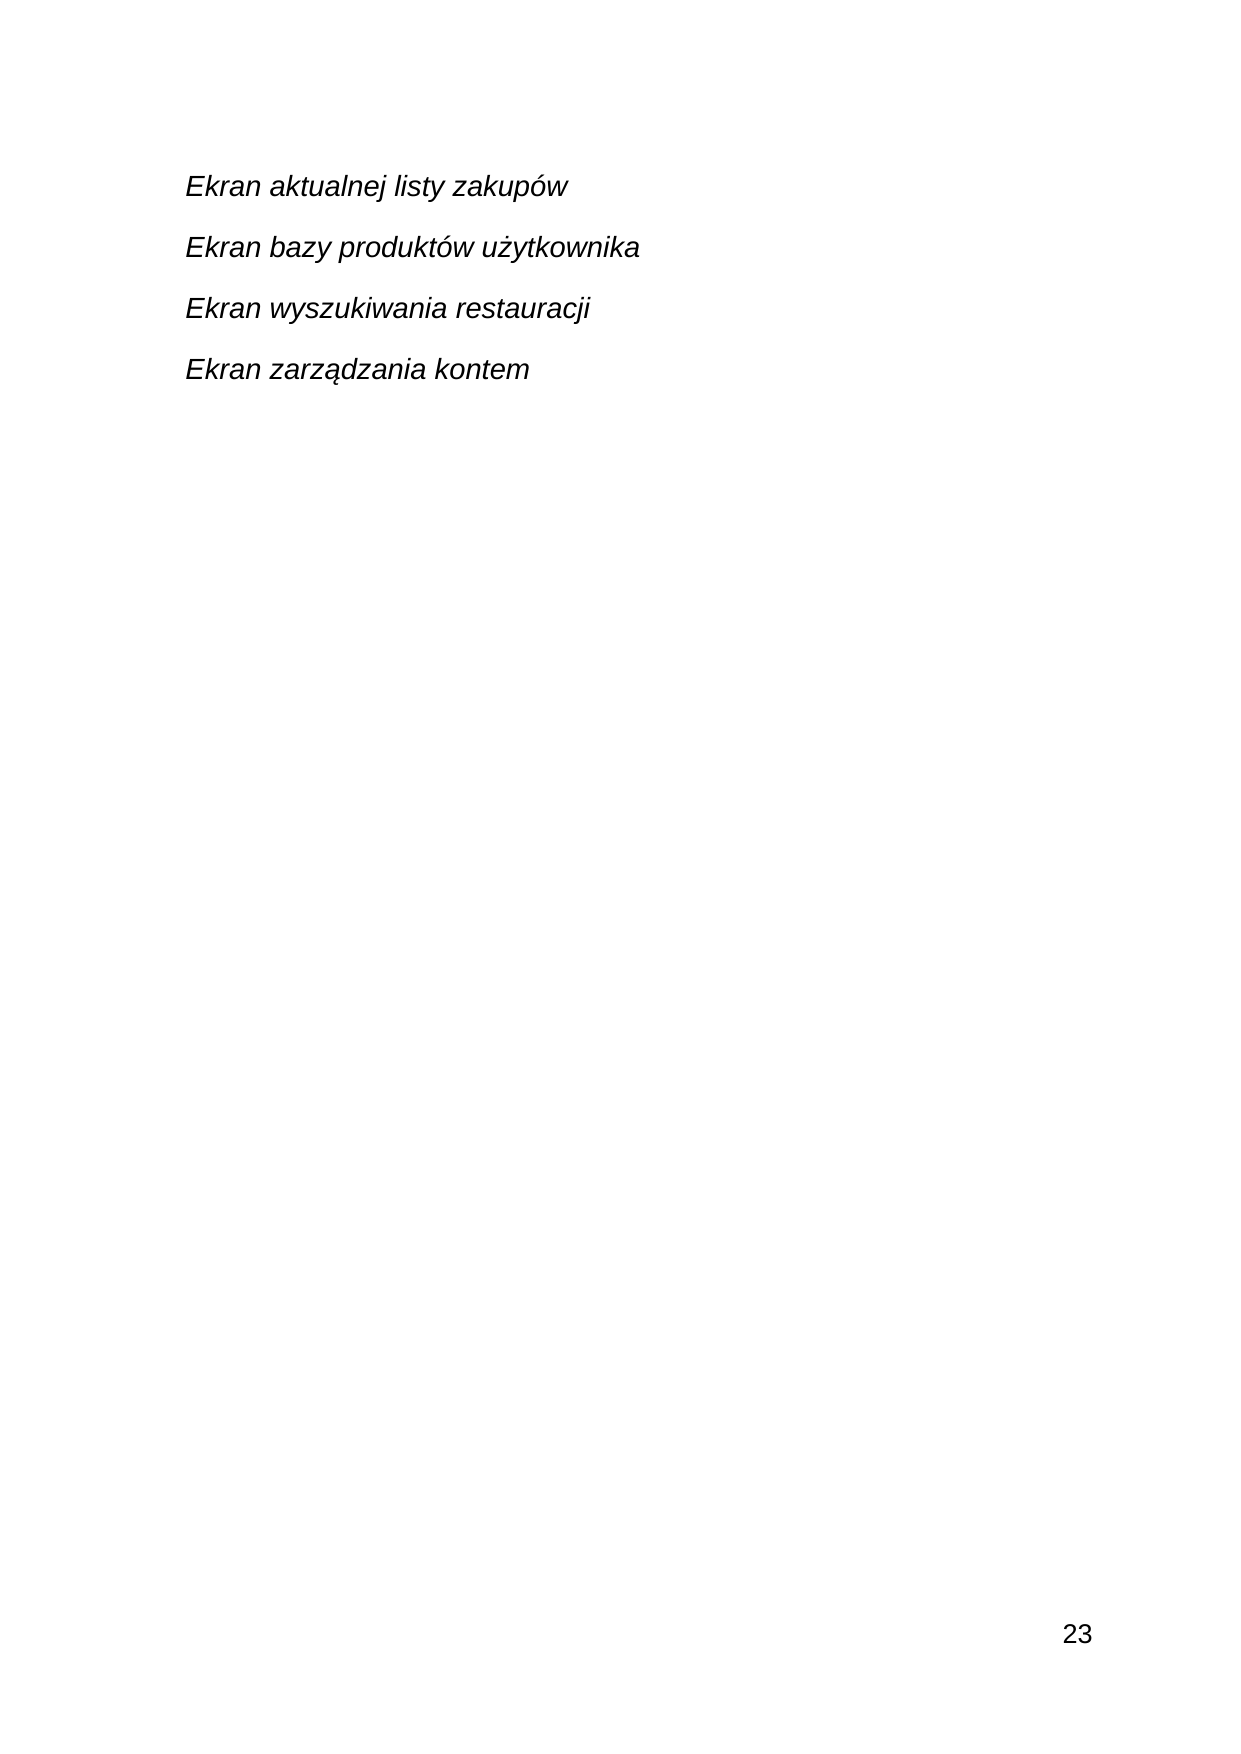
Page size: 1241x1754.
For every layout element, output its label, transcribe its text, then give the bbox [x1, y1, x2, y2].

subtitle Ekran bazy produktów użytkownika [185, 230, 1092, 263]
subtitle Ekran aktualnej listy zakupów [185, 169, 1092, 202]
subtitle Ekran zarządzania kontem [185, 352, 1092, 386]
subtitle Ekran wyszukiwania restauracji [185, 291, 1092, 324]
